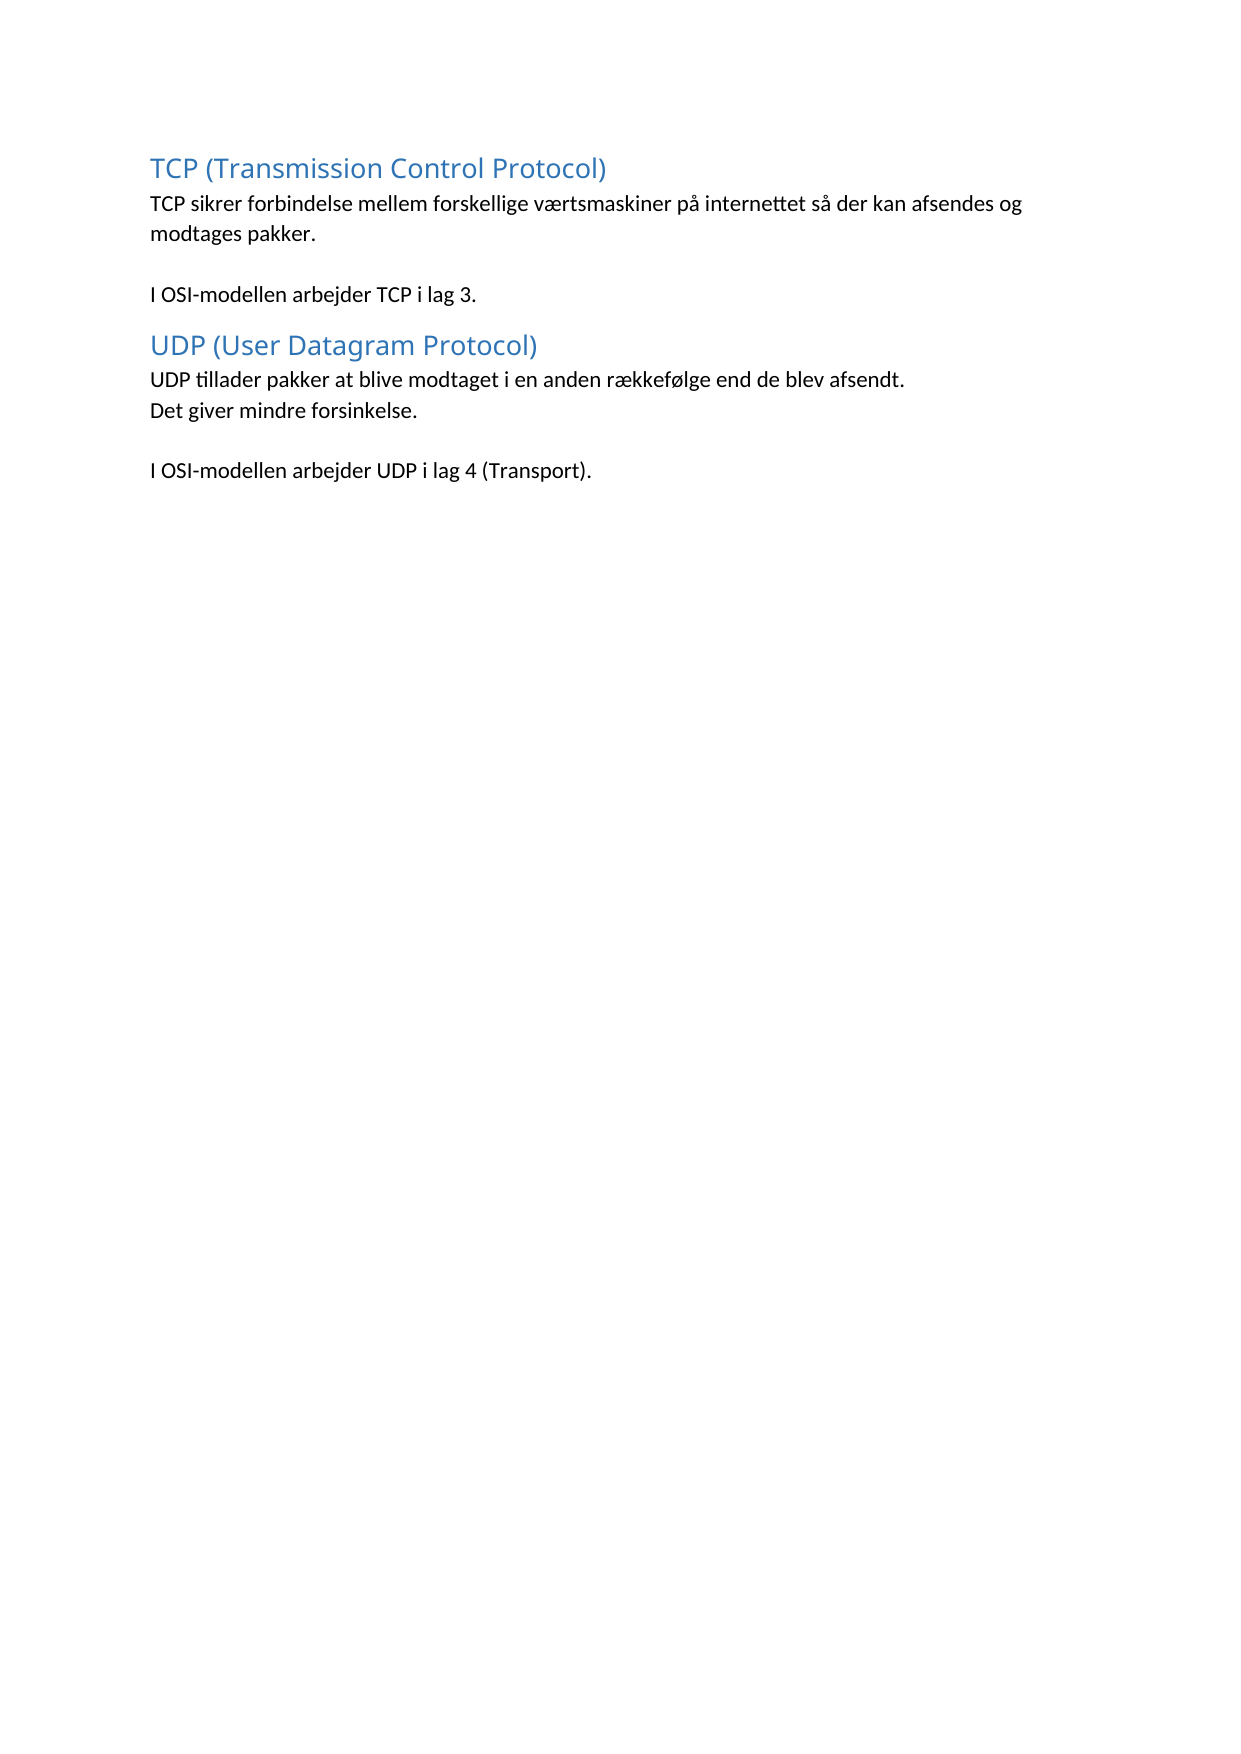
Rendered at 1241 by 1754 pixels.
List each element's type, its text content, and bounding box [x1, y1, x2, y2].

text TCP (Transmission Control Protocol) TCP sikrer forbindelse mellem forskellige værtsmaskiner på internettet så der kan afsendes og modtages pakker. I OSI-modellen arbejder TCP i lag 3. [150, 150, 1090, 308]
text UDP (User Datagram Protocol) UDP tillader pakker at blive modtaget i en anden rækkefølge end de blev afsendt. Det giver mindre forsinkelse. I OSI-modellen arbejder UDP i lag 4 (Transport). [150, 327, 1090, 484]
